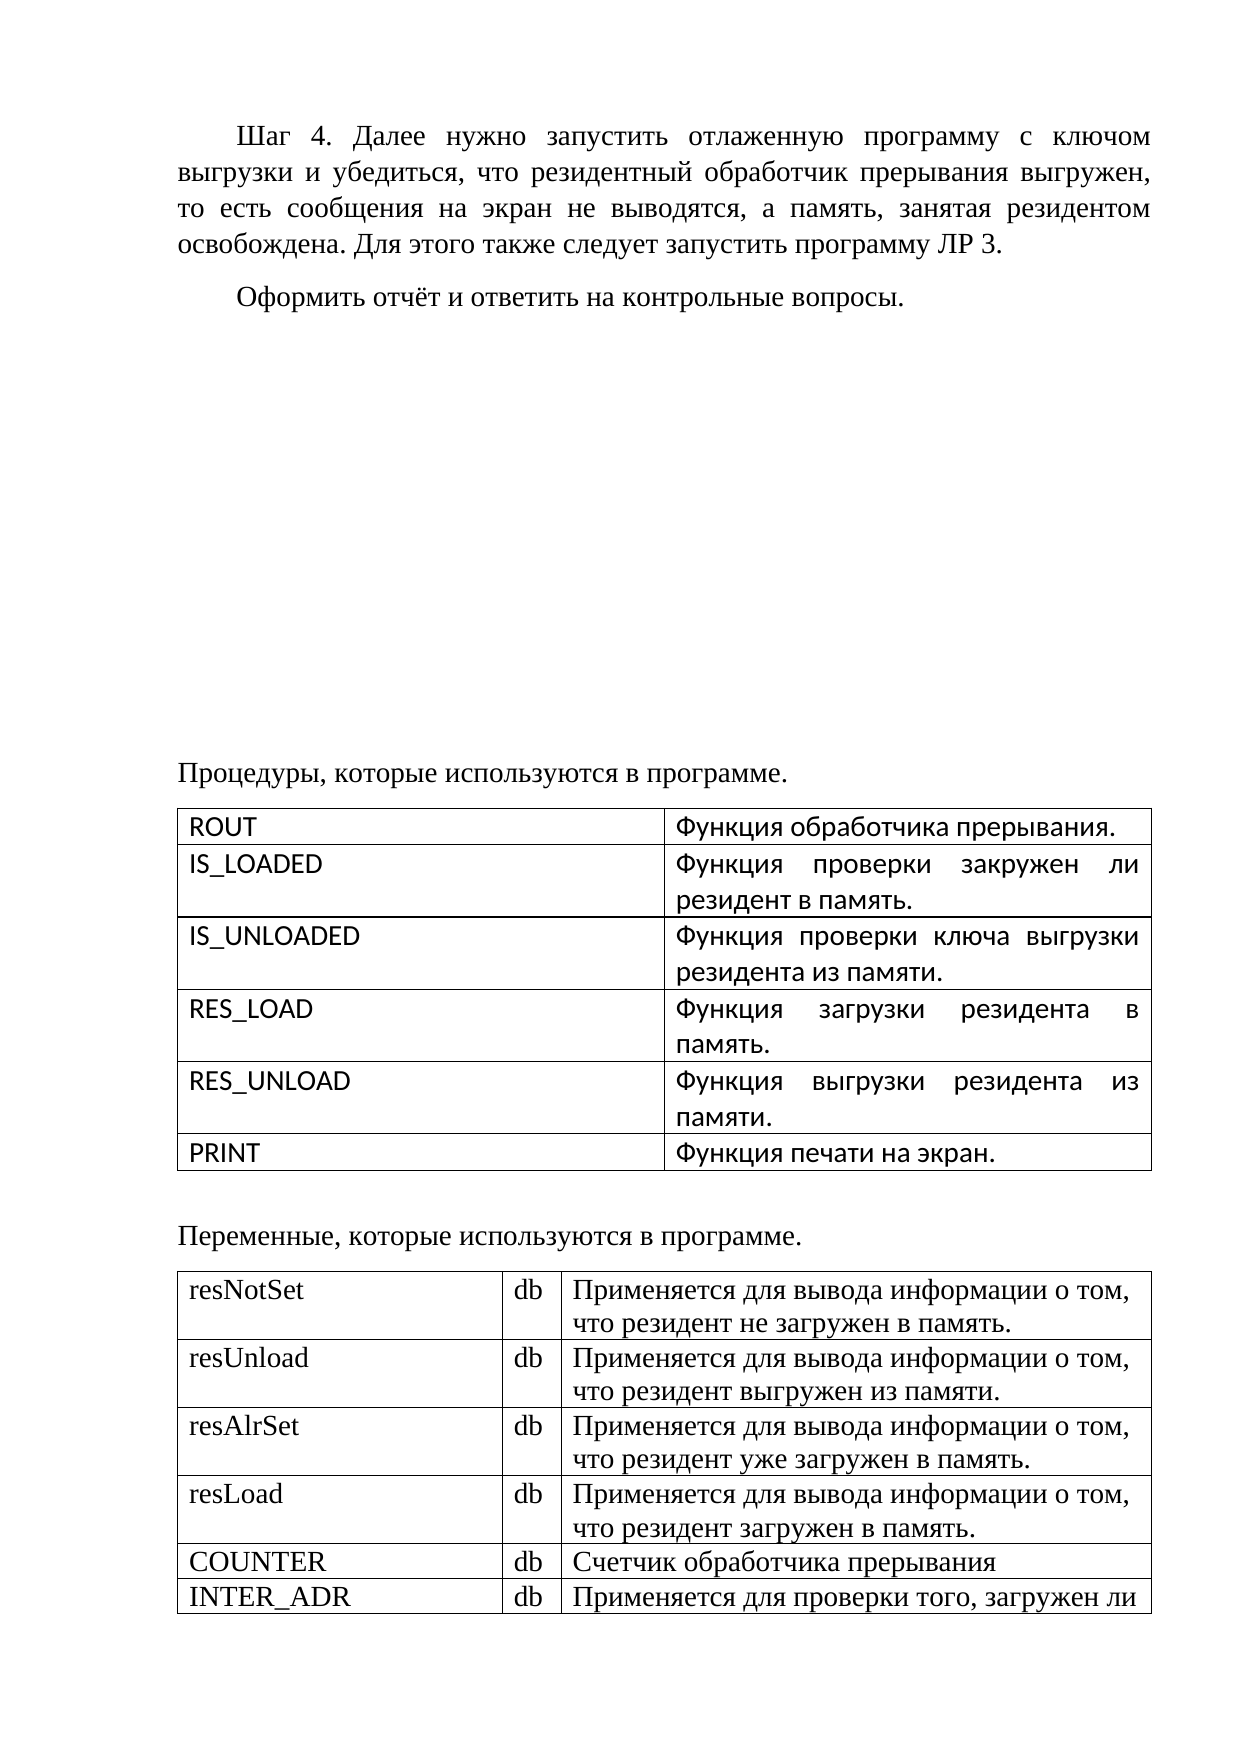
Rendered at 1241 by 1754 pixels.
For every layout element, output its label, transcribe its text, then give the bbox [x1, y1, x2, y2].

text Оформить отчёт и ответить на контрольные вопросы. [177, 279, 1152, 313]
table_cell COUNTER [178, 1544, 502, 1578]
table_cell resLoad [178, 1476, 502, 1543]
table_cell RES_LOAD [178, 990, 664, 1061]
table_cell Функция проверки закружен ли резидент в память. [665, 845, 1151, 916]
table_cell Применяется для вывода информации о том, что резидент выгружен из памяти. [562, 1340, 1151, 1407]
table_cell db [503, 1476, 561, 1543]
table_cell Применяется для вывода информации о том, что резидент уже загружен в память. [562, 1408, 1151, 1475]
table_cell IS_LOADED [178, 845, 664, 916]
table_cell resAlrSet [178, 1408, 502, 1475]
table_cell db [503, 1408, 561, 1475]
text Переменные, которые используются в программе. [177, 1218, 1152, 1251]
table_cell IS_UNLOADED [178, 918, 664, 989]
table_cell Счетчик обработчика прерывания [562, 1544, 1151, 1578]
table_cell Функция выгрузки резидента из памяти. [665, 1062, 1151, 1133]
table_cell Функция проверки ключа выгрузки резидента из памяти. [665, 918, 1151, 989]
table_header resNotSet [178, 1272, 502, 1339]
table_cell db [503, 1544, 561, 1578]
table_cell Функция печати на экран. [665, 1134, 1151, 1170]
table_header Функция обработчика прерывания. [665, 809, 1151, 844]
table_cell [562, 1579, 1151, 1612]
table_header ROUT [178, 809, 664, 844]
table_cell resUnload [178, 1340, 502, 1407]
text Процедуры, которые используются в программе. [177, 755, 1152, 788]
table_cell PRINT [178, 1134, 664, 1170]
table_header db [503, 1272, 561, 1339]
text Шаг 4. Далее нужно запустить отлаженную программу с ключом выгрузки и убедиться, что резидентный обработчик прерывания выгружен, то есть сообщения на экран не выводятся, а память, занятая резидентом освобождена. Для этого также следует запустить программу ЛР 3. [177, 118, 1152, 260]
table_cell db [503, 1579, 561, 1612]
table_cell INTER_ADR [178, 1579, 502, 1612]
table_cell RES_UNLOAD [178, 1062, 664, 1133]
table_cell Применяется для вывода информации о том, что резидент загружен в память. [562, 1476, 1151, 1543]
table_header Применяется для вывода информации о том, что резидент не загружен в память. [562, 1272, 1151, 1339]
table_cell db [503, 1340, 561, 1407]
table_cell Функция загрузки резидента в память. [665, 990, 1151, 1061]
